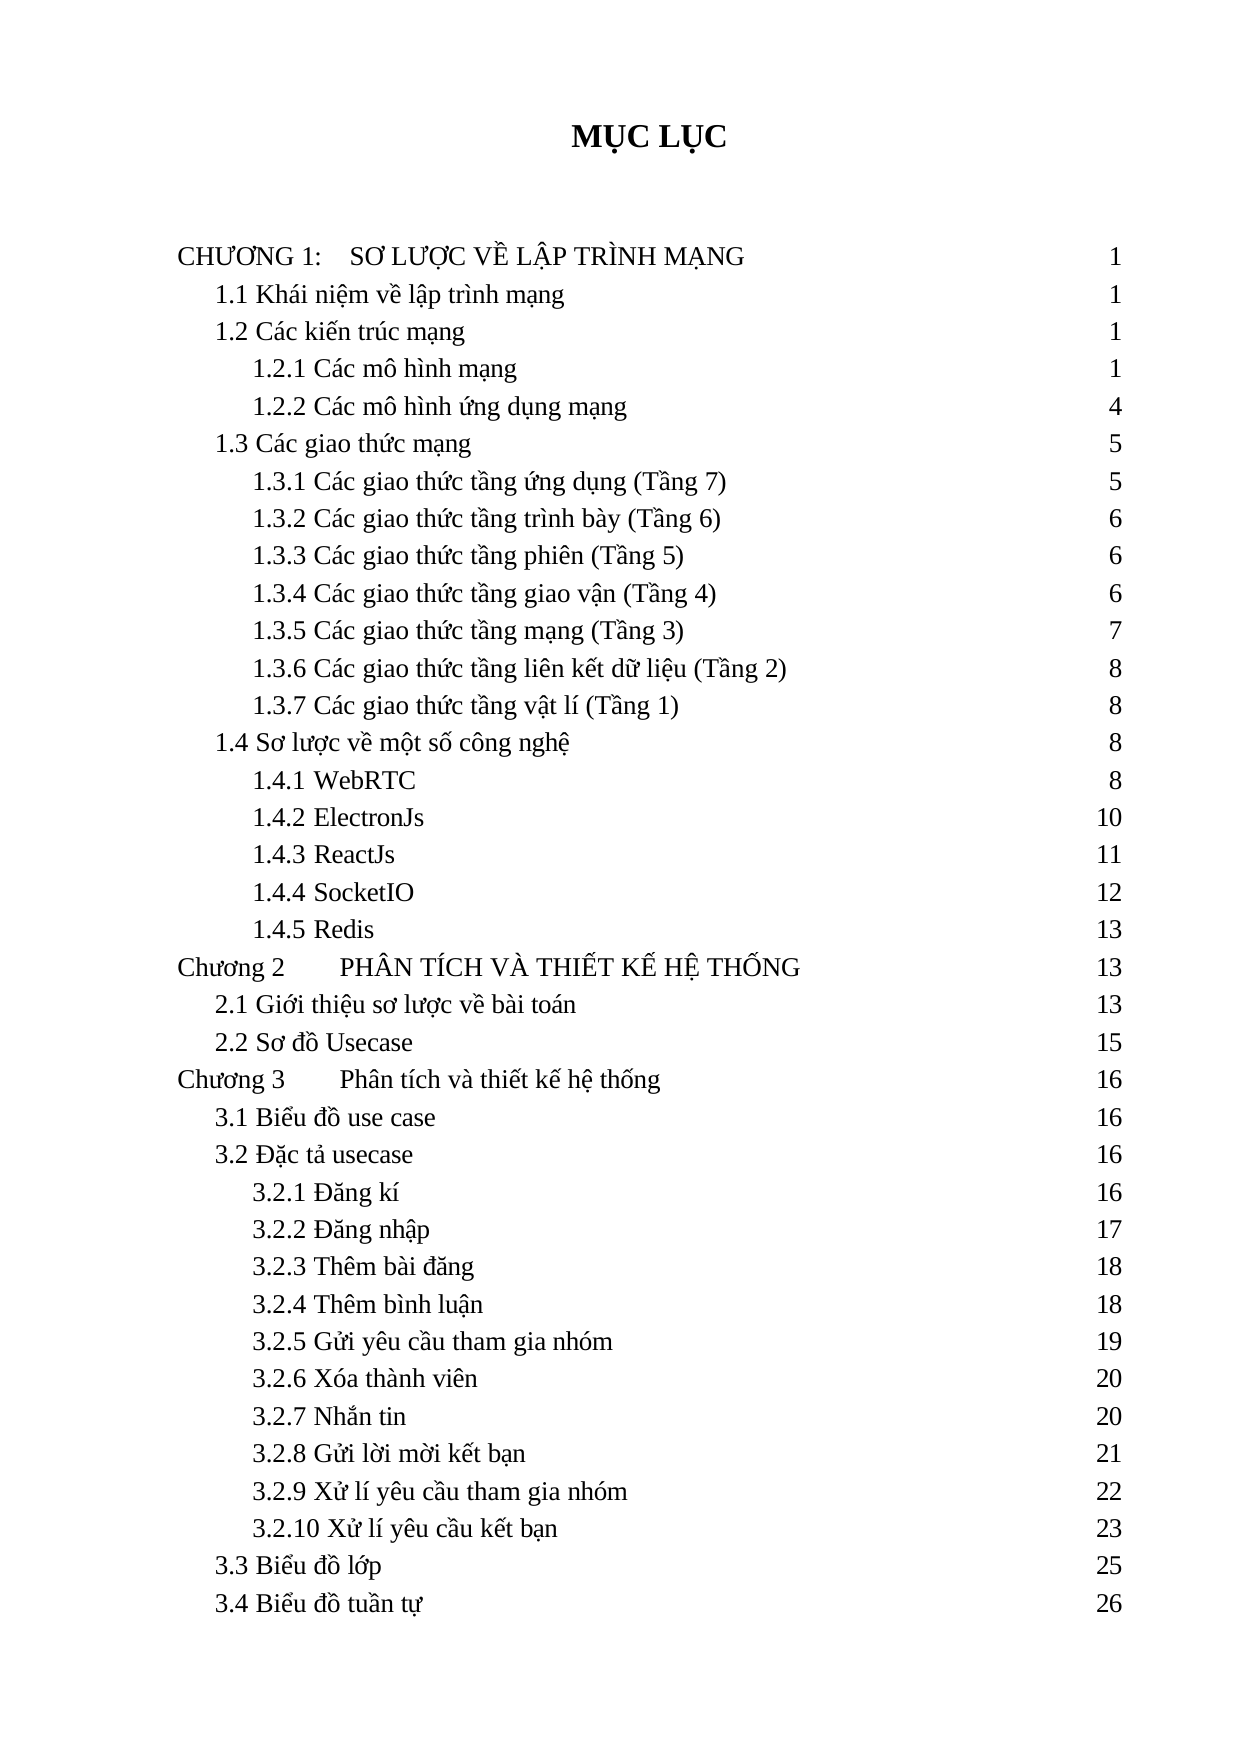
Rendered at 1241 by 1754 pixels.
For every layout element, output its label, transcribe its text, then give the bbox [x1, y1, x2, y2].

text MỤC LỤC [266, 116, 1033, 154]
